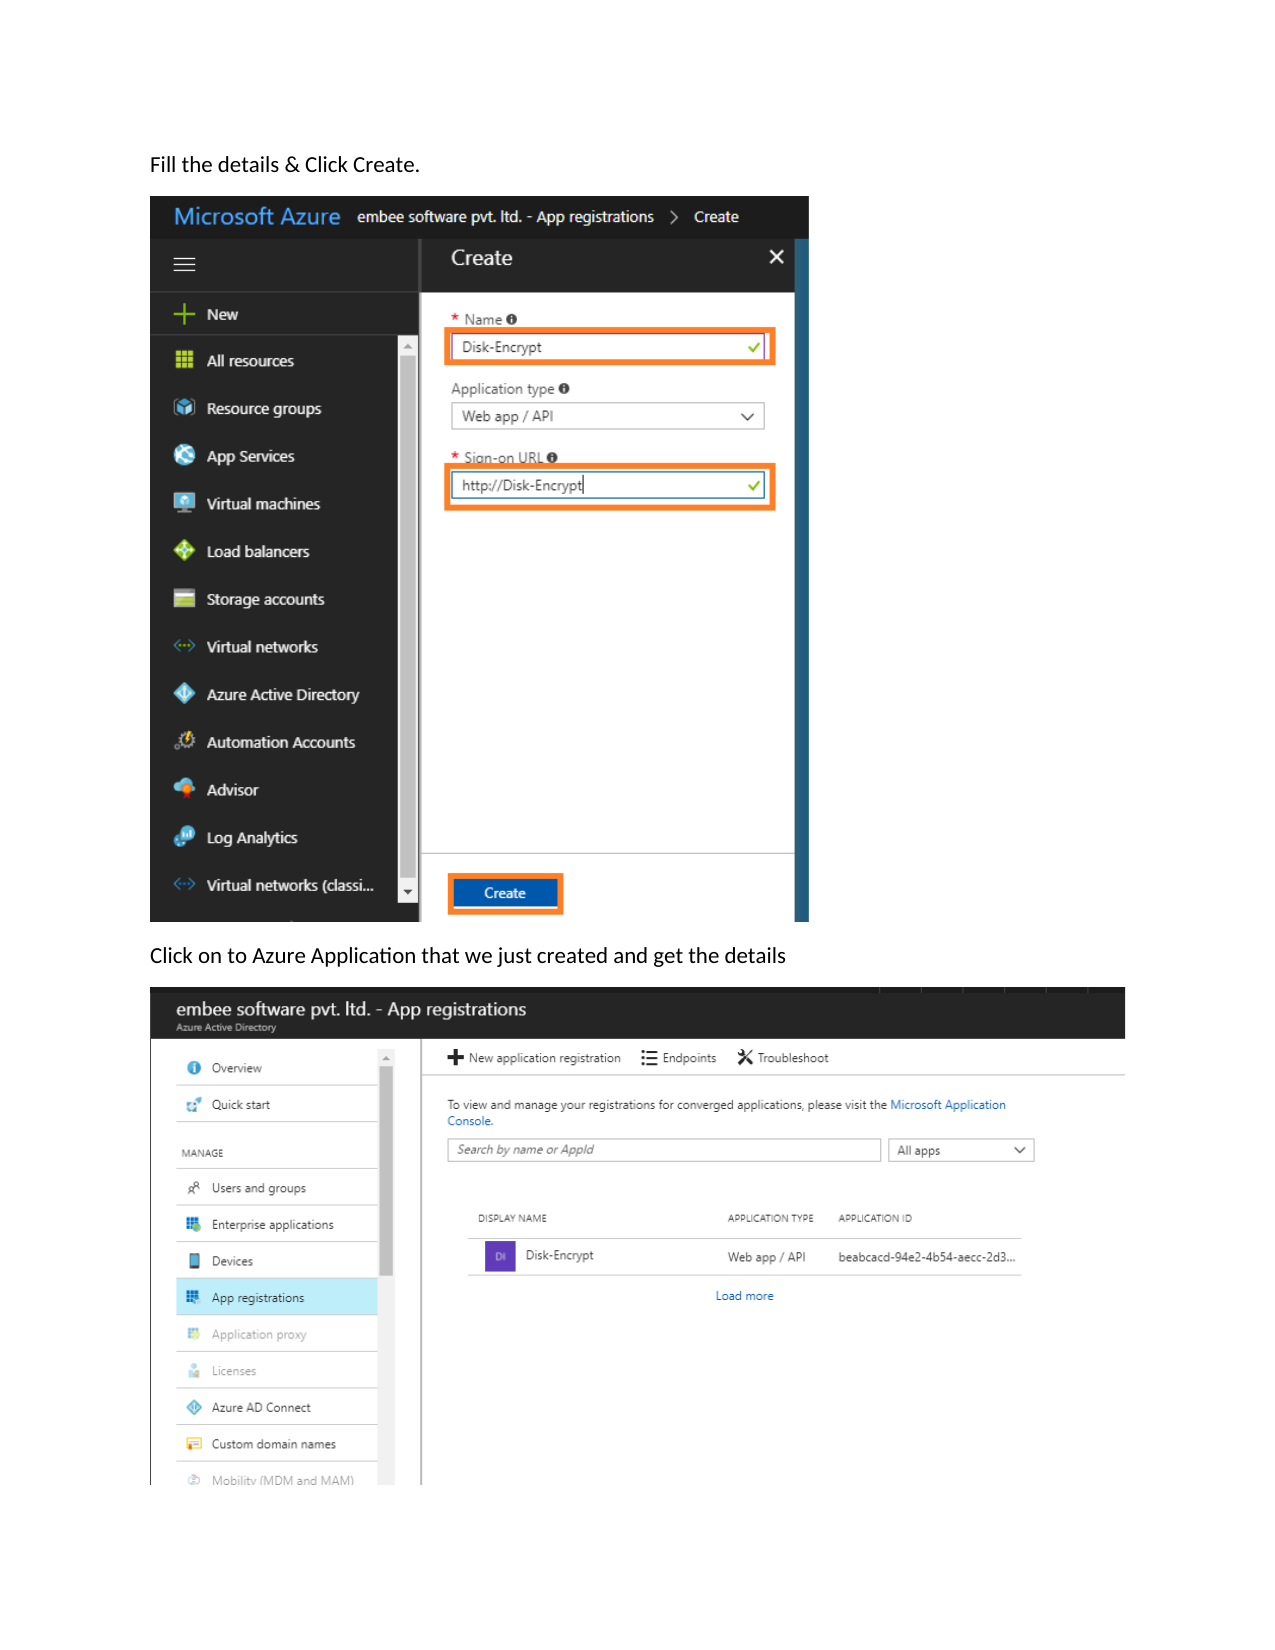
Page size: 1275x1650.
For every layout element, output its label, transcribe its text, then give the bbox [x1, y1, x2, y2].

text Fill the details & Click Create. [150, 150, 1125, 178]
picture [150, 196, 1125, 922]
text Click on to Azure Application that we just created and get the details [150, 941, 1125, 969]
picture [150, 987, 1125, 1485]
